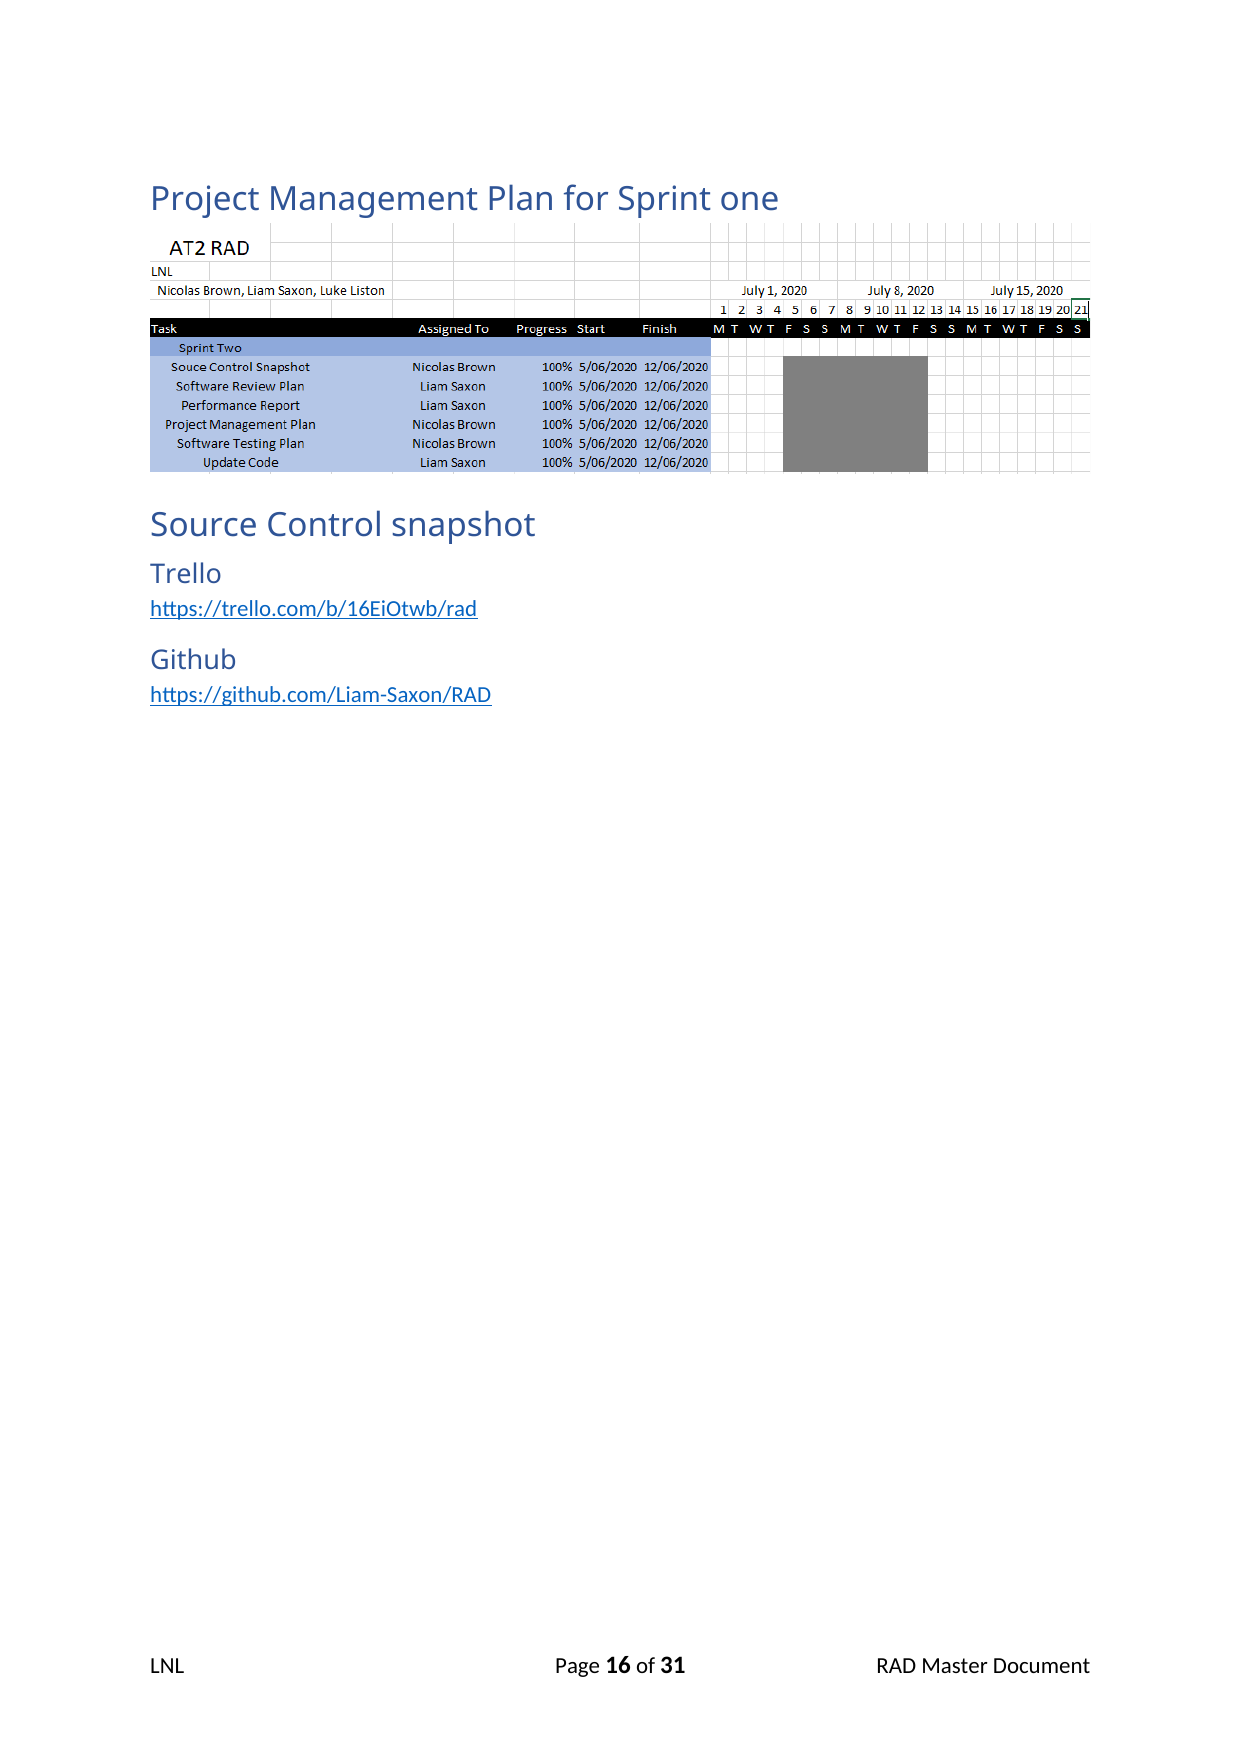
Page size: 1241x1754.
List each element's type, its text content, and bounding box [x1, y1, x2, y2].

subtitle Project Management Plan for Sprint one [150, 175, 1090, 220]
subtitle Github [150, 641, 1090, 678]
text https://github.com/Liam-Saxon/RAD [150, 681, 1090, 708]
text https://trello.com/b/16EiOtwb/rad [150, 594, 1090, 622]
subtitle Trello [150, 554, 1090, 591]
subtitle Source Control snapshot [150, 501, 1090, 546]
picture [150, 223, 1091, 474]
